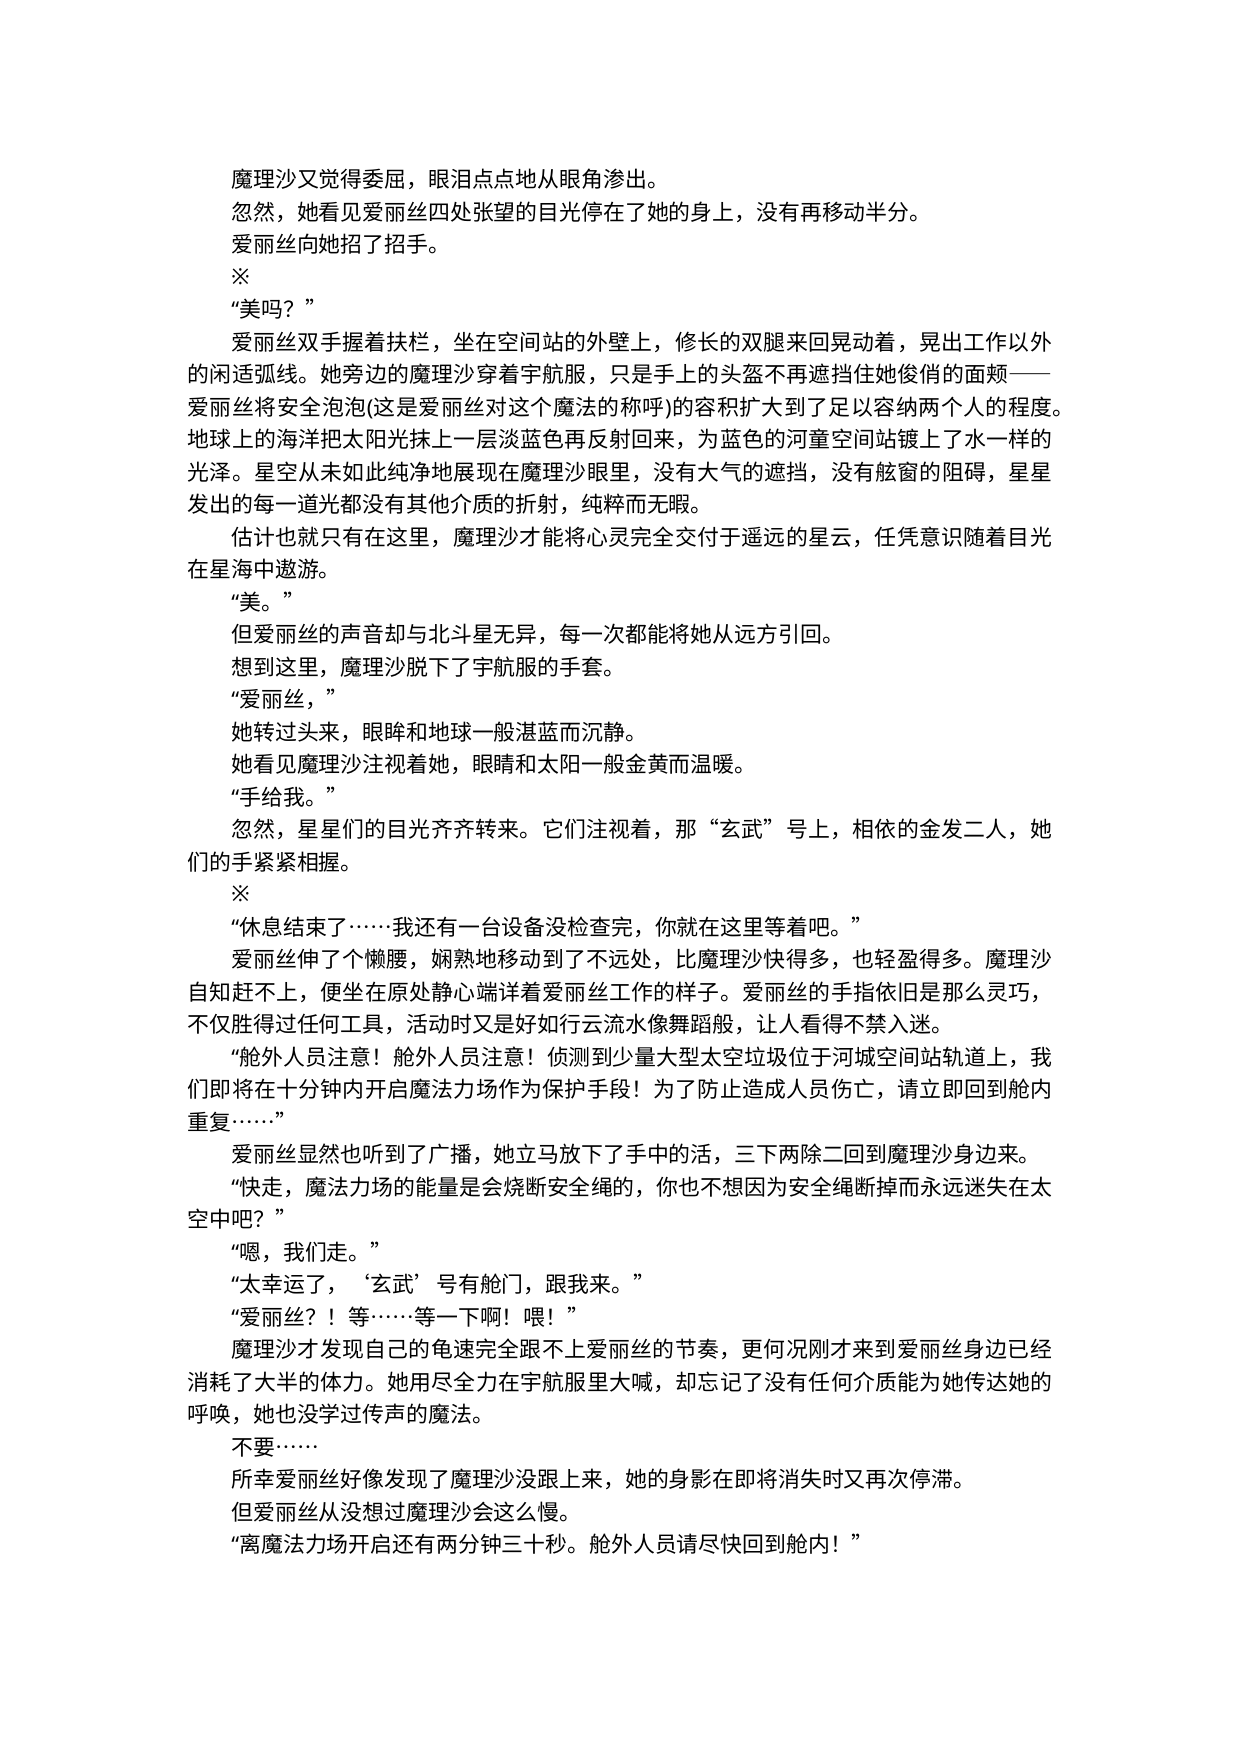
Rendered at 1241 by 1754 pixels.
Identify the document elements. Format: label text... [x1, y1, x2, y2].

text “爱丽丝，” [187, 682, 1053, 714]
text “美。” [187, 584, 1053, 617]
text ※ [187, 877, 1053, 909]
text 爱丽丝向她招了招手。 [187, 227, 1053, 259]
text “太幸运了，‘玄武’号有舱门，跟我来。” [187, 1267, 1053, 1299]
text “美吗？” [187, 292, 1053, 324]
text “快走，魔法力场的能量是会烧断安全绳的，你也不想因为安全绳断掉而永远迷失在太空中吧？” [187, 1169, 1053, 1234]
text ※ [187, 259, 1053, 292]
text 爱丽丝显然也听到了广播，她立马放下了手中的活，三下两除二回到魔理沙身边来。 [187, 1137, 1053, 1169]
text “手给我。” [187, 779, 1053, 812]
text “休息结束了……我还有一台设备没检查完，你就在这里等着吧。” [187, 909, 1053, 942]
text 但爱丽丝的声音却与北斗星无异，每一次都能将她从远方引回。 [187, 617, 1053, 649]
text 估计也就只有在这里，魔理沙才能将心灵完全交付于遥远的星云，任凭意识随着目光在星海中遨游。 [187, 519, 1053, 584]
text 爱丽丝双手握着扶栏，坐在空间站的外壁上，修长的双腿来回晃动着，晃出工作以外的闲适弧线。她旁边的魔理沙穿着宇航服，只是手上的头盔不再遮挡住她俊俏的面颊——爱丽丝将安全泡泡(这是爱丽丝对这个魔法的称呼)的容积扩大到了足以容纳两个人的程度。地球上的海洋把太阳光抹上一层淡蓝色再反射回来，为蓝色的河童空间站镀上了水一样的光泽。星空从未如此纯净地展现在魔理沙眼里，没有大气的遮挡，没有舷窗的阻碍，星星发出的每一道光都没有其他介质的折射，纯粹而无暇。 [187, 324, 1053, 519]
text 她转过头来，眼眸和地球一般湛蓝而沉静。 [187, 714, 1053, 747]
text 魔理沙才发现自己的龟速完全跟不上爱丽丝的节奏，更何况刚才来到爱丽丝身边已经消耗了大半的体力。她用尽全力在宇航服里大喊，却忘记了没有任何介质能为她传达她的呼唤，她也没学过传声的魔法。 [187, 1332, 1053, 1429]
text 她看见魔理沙注视着她，眼睛和太阳一般金黄而温暖。 [187, 747, 1053, 779]
text 忽然，她看见爱丽丝四处张望的目光停在了她的身上，没有再移动半分。 [187, 194, 1053, 227]
text 魔理沙又觉得委屈，眼泪点点地从眼角渗出。 [187, 162, 1053, 194]
text 想到这里，魔理沙脱下了宇航服的手套。 [187, 649, 1053, 682]
text “离魔法力场开启还有两分钟三十秒。舱外人员请尽快回到舱内！” [187, 1527, 1053, 1559]
text “舱外人员注意！舱外人员注意！侦测到少量大型太空垃圾位于河城空间站轨道上，我们即将在十分钟内开启魔法力场作为保护手段！为了防止造成人员伤亡，请立即回到舱内！重复……” [187, 1039, 1053, 1137]
text 所幸爱丽丝好像发现了魔理沙没跟上来，她的身影在即将消失时又再次停滞。 [187, 1462, 1053, 1494]
text 爱丽丝伸了个懒腰，娴熟地移动到了不远处，比魔理沙快得多，也轻盈得多。魔理沙自知赶不上，便坐在原处静心端详着爱丽丝工作的样子。爱丽丝的手指依旧是那么灵巧，不仅胜得过任何工具，活动时又是好如行云流水像舞蹈般，让人看得不禁入迷。 [187, 942, 1053, 1039]
text 忽然，星星们的目光齐齐转来。它们注视着，那“玄武”号上，相依的金发二人，她们的手紧紧相握。 [187, 812, 1053, 877]
text 不要…… [187, 1429, 1053, 1462]
text “爱丽丝？！等……等一下啊！喂！” [187, 1299, 1053, 1332]
text 但爱丽丝从没想过魔理沙会这么慢。 [187, 1494, 1053, 1527]
text “嗯，我们走。” [187, 1234, 1053, 1267]
